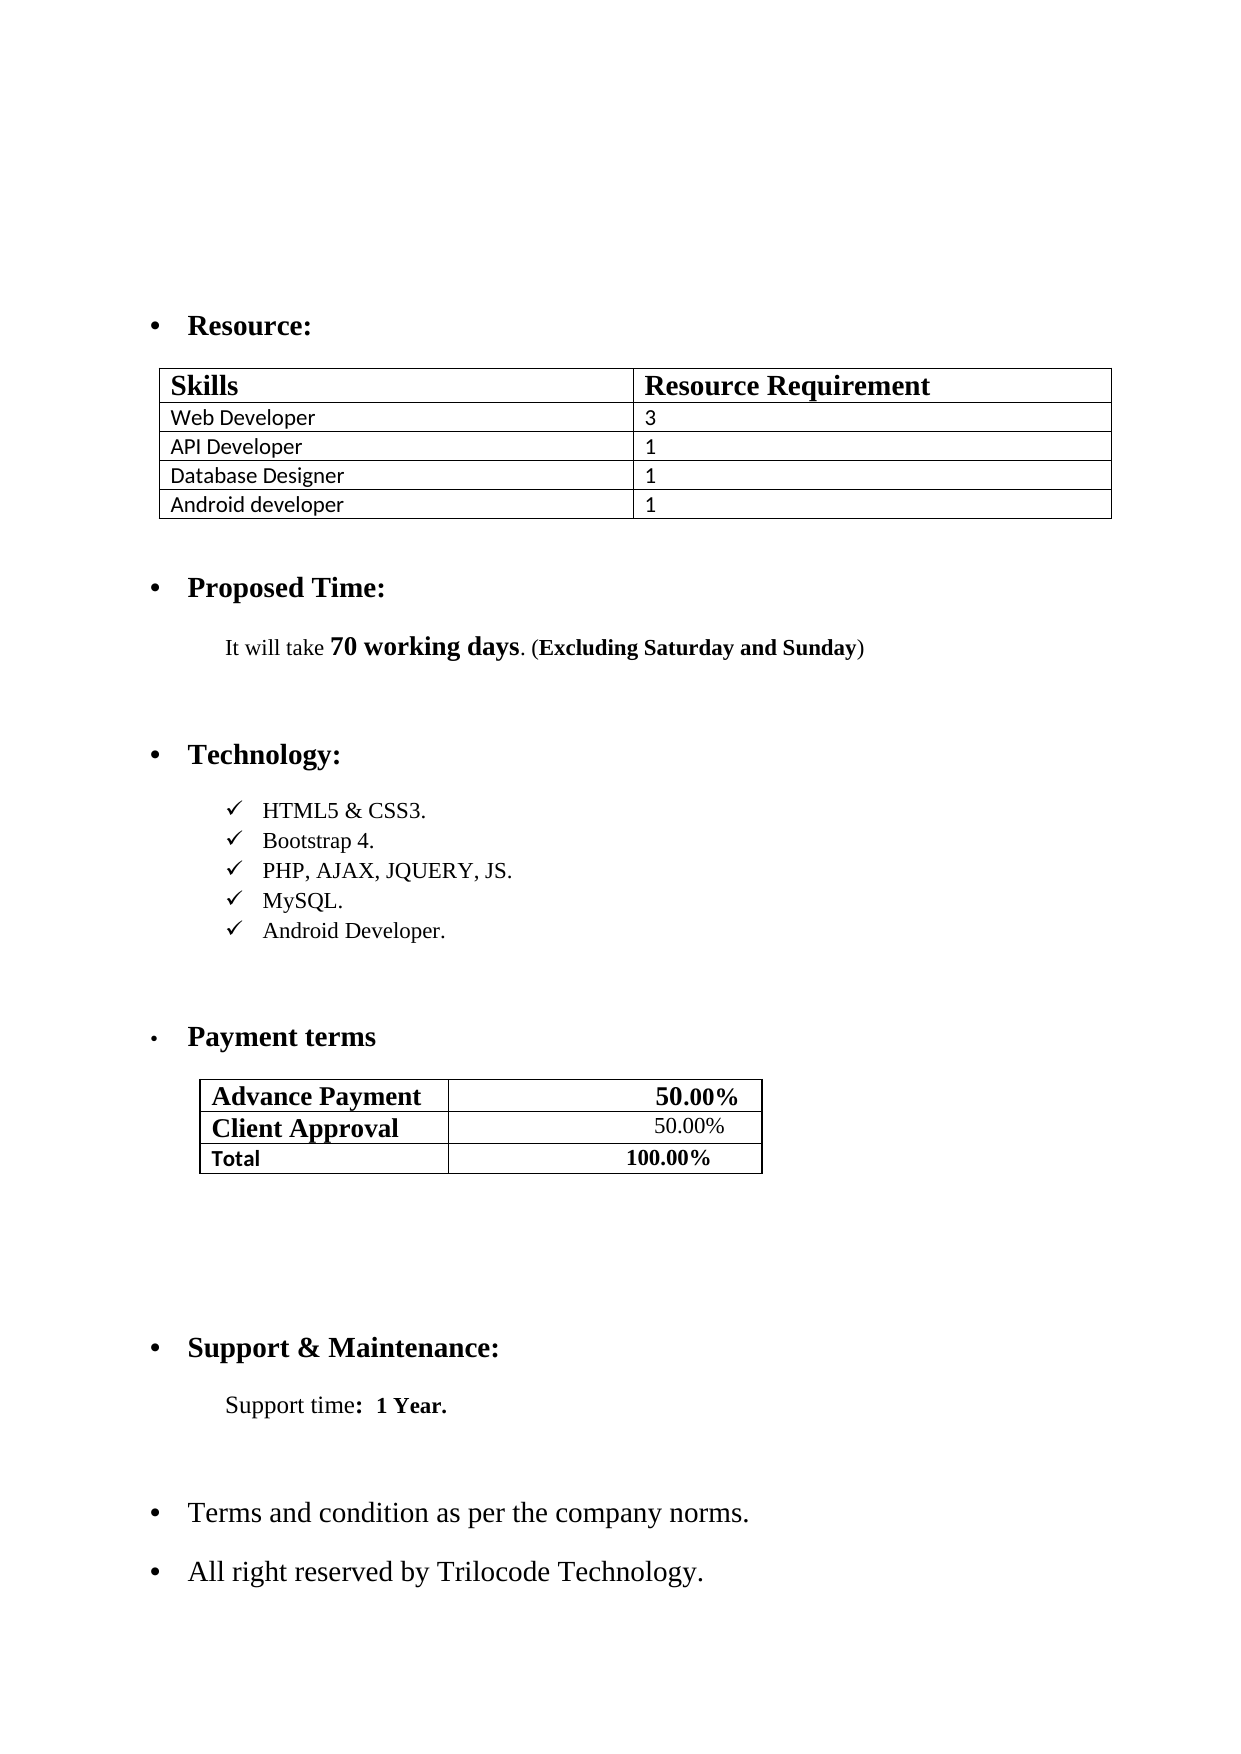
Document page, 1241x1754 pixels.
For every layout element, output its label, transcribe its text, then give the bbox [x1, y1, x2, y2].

list Support & Maintenance: [150, 1331, 1090, 1364]
text It will take 70 working days. (Excluding Saturday and Sunday) [150, 630, 1090, 661]
list Payment terms [150, 1019, 1090, 1053]
table_header 50.00% [449, 1080, 761, 1111]
table_cell 50.00% [449, 1112, 761, 1143]
table_cell 1 [634, 461, 1111, 489]
table_cell Client Approval [201, 1112, 448, 1143]
list Bootstrap 4. [225, 827, 1090, 853]
table_cell Android developer [160, 490, 633, 518]
table_cell 1 [634, 432, 1111, 460]
table_cell Web Developer [160, 403, 633, 431]
table_header Skills [160, 369, 633, 402]
list PHP, AJAX, JQUERY, JS. [225, 857, 1090, 883]
table_cell 100.00% [449, 1144, 761, 1172]
table_cell 3 [634, 403, 1111, 431]
list Terms and condition as per the company norms. [150, 1495, 1090, 1528]
list All right reserved by Trilocode Technology. [150, 1554, 1090, 1588]
list Android Developer. [225, 917, 1090, 944]
text Support time: 1 Year. [150, 1390, 1090, 1419]
table_cell Database Designer [160, 461, 633, 489]
table_header Advance Payment [201, 1080, 448, 1111]
list Resource: [150, 308, 1090, 342]
table_cell API Developer [160, 432, 633, 460]
list MySQL. [225, 887, 1090, 914]
list HTML5 & CSS3. [225, 797, 1090, 823]
table_header Resource Requirement [634, 369, 1111, 402]
list Technology: [150, 737, 1090, 771]
list Proposed Time: [150, 570, 1090, 604]
table_cell 1 [634, 490, 1111, 518]
table_cell Total [201, 1144, 448, 1172]
